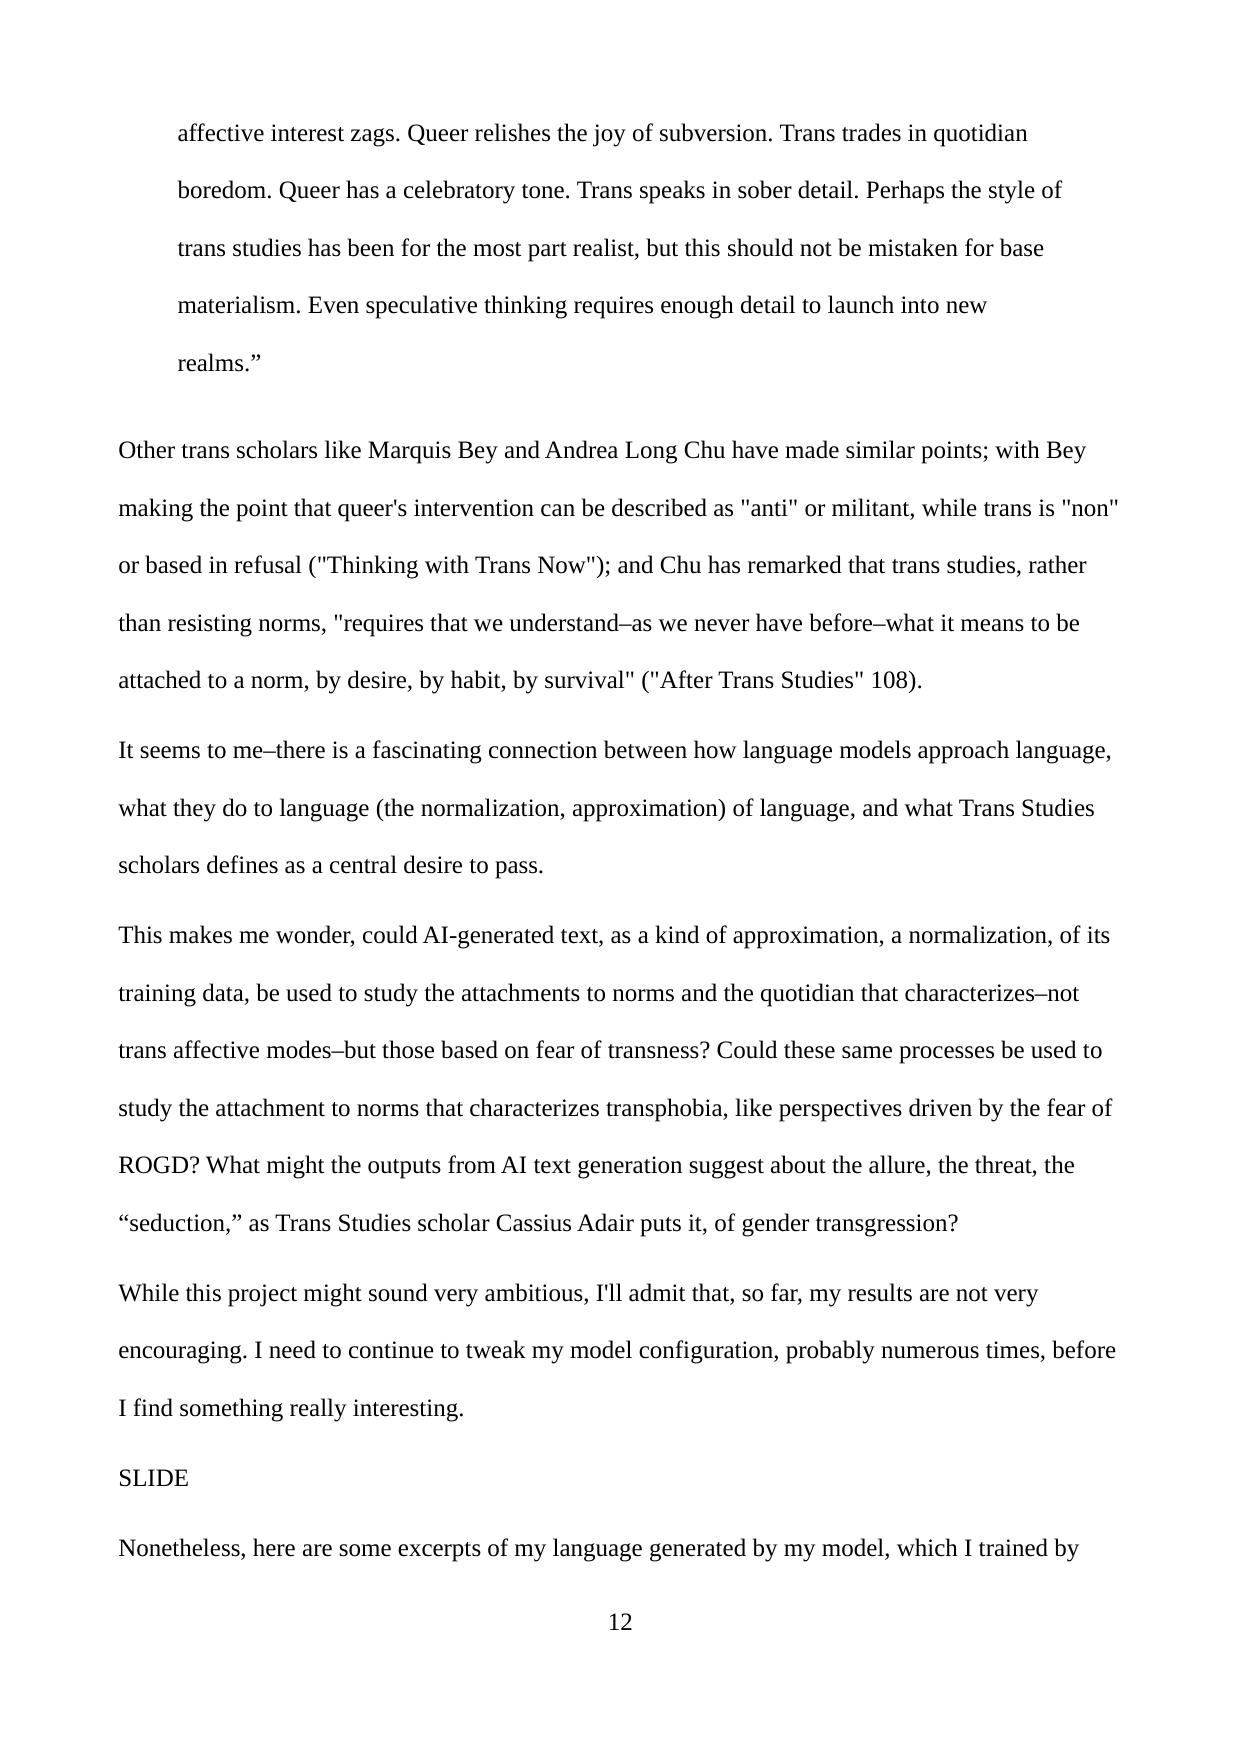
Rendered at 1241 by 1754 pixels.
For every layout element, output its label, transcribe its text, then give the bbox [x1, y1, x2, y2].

text SLIDE [118, 1463, 1122, 1491]
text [177, 118, 1063, 377]
text It seems to me–there is a fascinating connection between how language models approach language, what they do to language (the normalization, approximation) of language, and what Trans Studies scholars defines as a central desire to pass. [118, 735, 1122, 879]
text While this project might sound very ambitious, I'll admit that, so far, my results are not very encouraging. I need to continue to tweak my model configuration, probably numerous times, before I find something really interesting. [118, 1278, 1122, 1421]
text Other trans scholars like Marquis Bey and Andrea Long Chu have made similar points; with Bey making the point that queer's intervention can be described as "anti" or militant, while trans is "non" or based in refusal ("Thinking with Trans Now"); and Chu has remarked that trans studies, rather than resisting norms, "requires that we understand–as we never have before–what it means to be attached to a norm, by desire, by habit, by survival" ("After Trans Studies" 108). [118, 435, 1122, 694]
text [118, 1533, 1122, 1561]
text This makes me wonder, could AI-generated text, as a kind of approximation, a normalization, of its training data, be used to study the attachments to norms and the quotidian that characterizes–not trans affective modes–but those based on fear of transness? Could these same processes be used to study the attachment to norms that characterizes transphobia, like perspectives driven by the fear of ROGD? What might the outputs from AI text generation suggest about the allure, the threat, the “seduction,” as Trans Studies scholar Cassius Adair puts it, of gender transgression? [118, 920, 1122, 1236]
